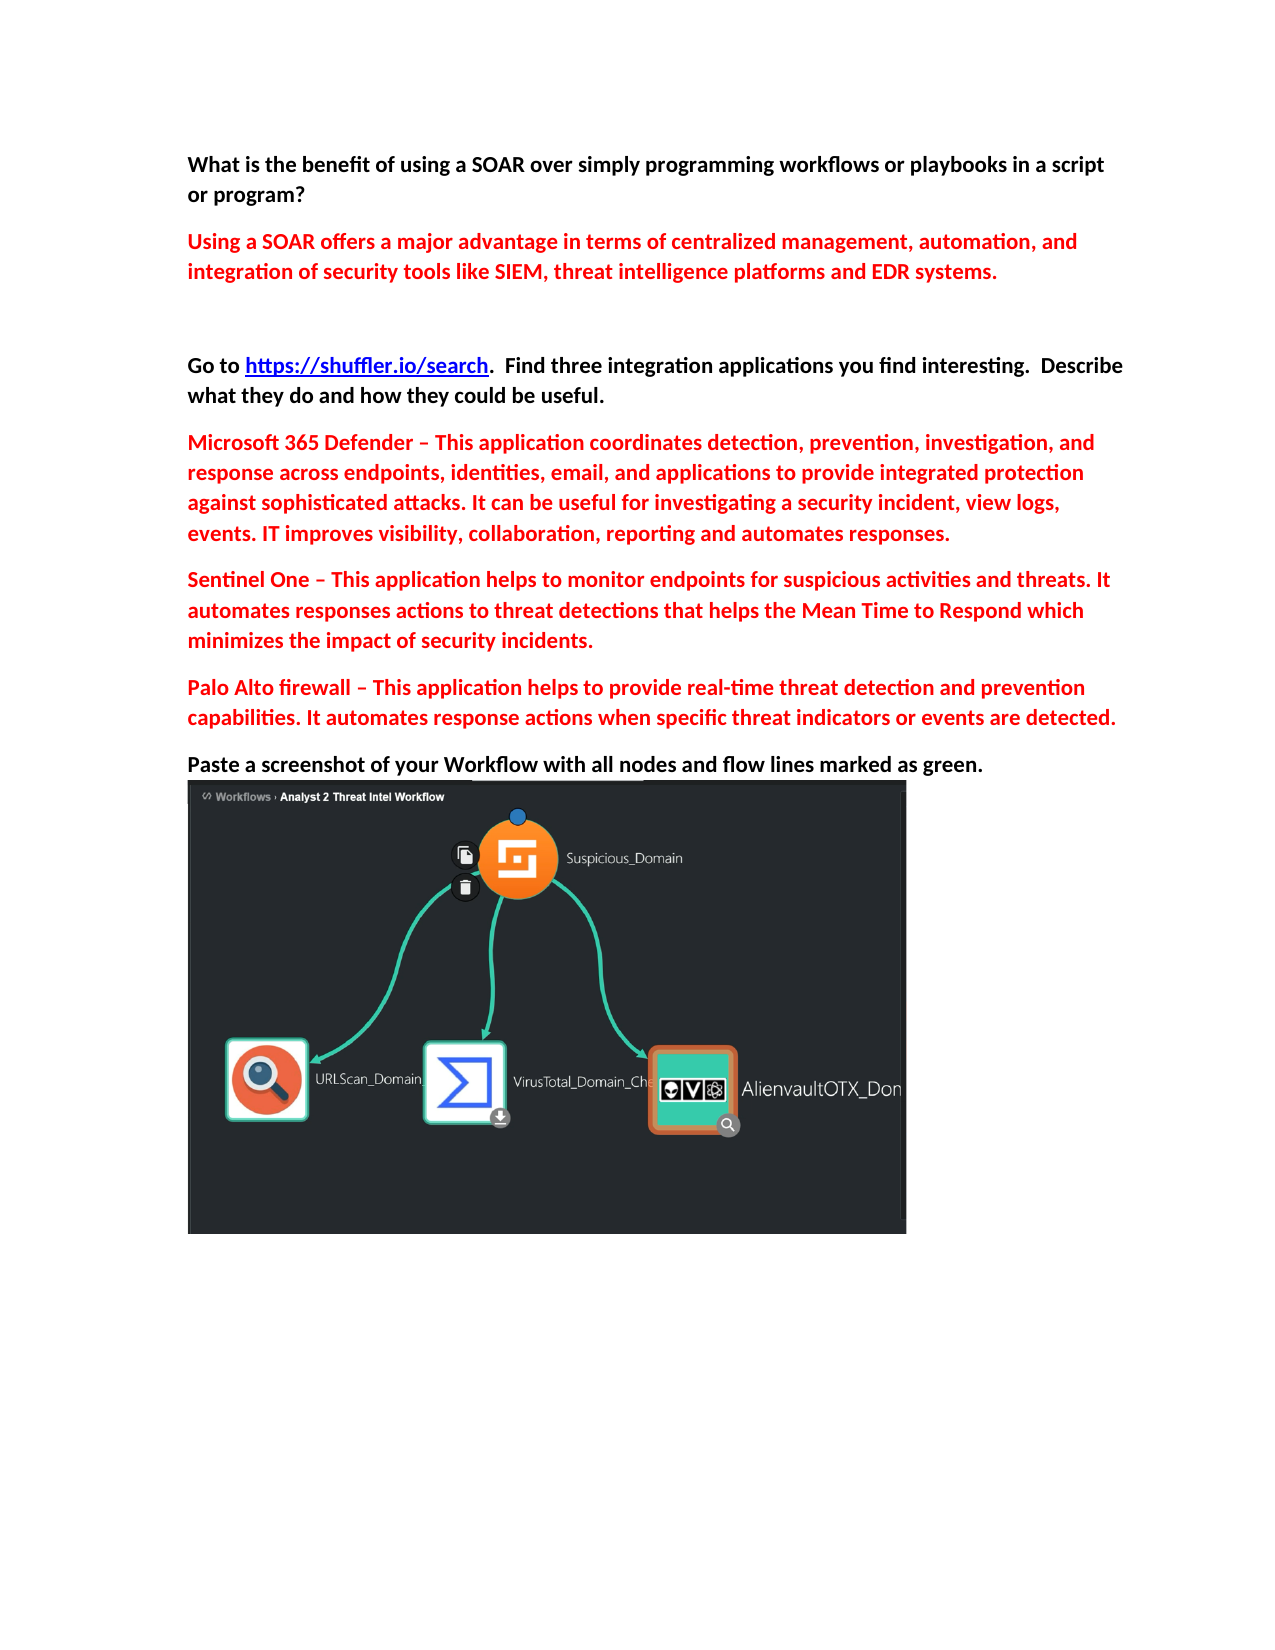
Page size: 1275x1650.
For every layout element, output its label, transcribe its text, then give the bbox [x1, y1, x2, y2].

text Using a SOAR offers a major advantage in terms of centralized management, automation, and integration of security tools like SIEM, threat intelligence platforms and EDR systems. [187, 227, 1125, 285]
text Microsoft 365 Defender – This application coordinates detection, prevention, investigation, and response across endpoints, identities, email, and applications to provide integrated protection against sophisticated attacks. It can be useful for investigating a security incident, view logs, events. IT improves visibility, collaboration, reporting and automates responses. [187, 428, 1125, 547]
text Sentinel One – This application helps to monitor endpoints for suspicious activities and threats. It automates responses actions to threat detections that helps the Mean Time to Respond which minimizes the impact of security incidents. [187, 566, 1125, 654]
text What is the benefit of using a SOAR over simply programming workflows or playbooks in a script or program? [187, 150, 1125, 208]
picture [187, 780, 907, 1234]
text Palo Alto firewall – This application helps to provide real-time threat detection and prevention capabilities. It automates response actions when specific threat indicators or events are detected. [187, 673, 1125, 731]
text Go to https://shuffler.io/search. Find three integration applications you find interesting. Describe what they do and how they could be useful. [187, 351, 1125, 409]
